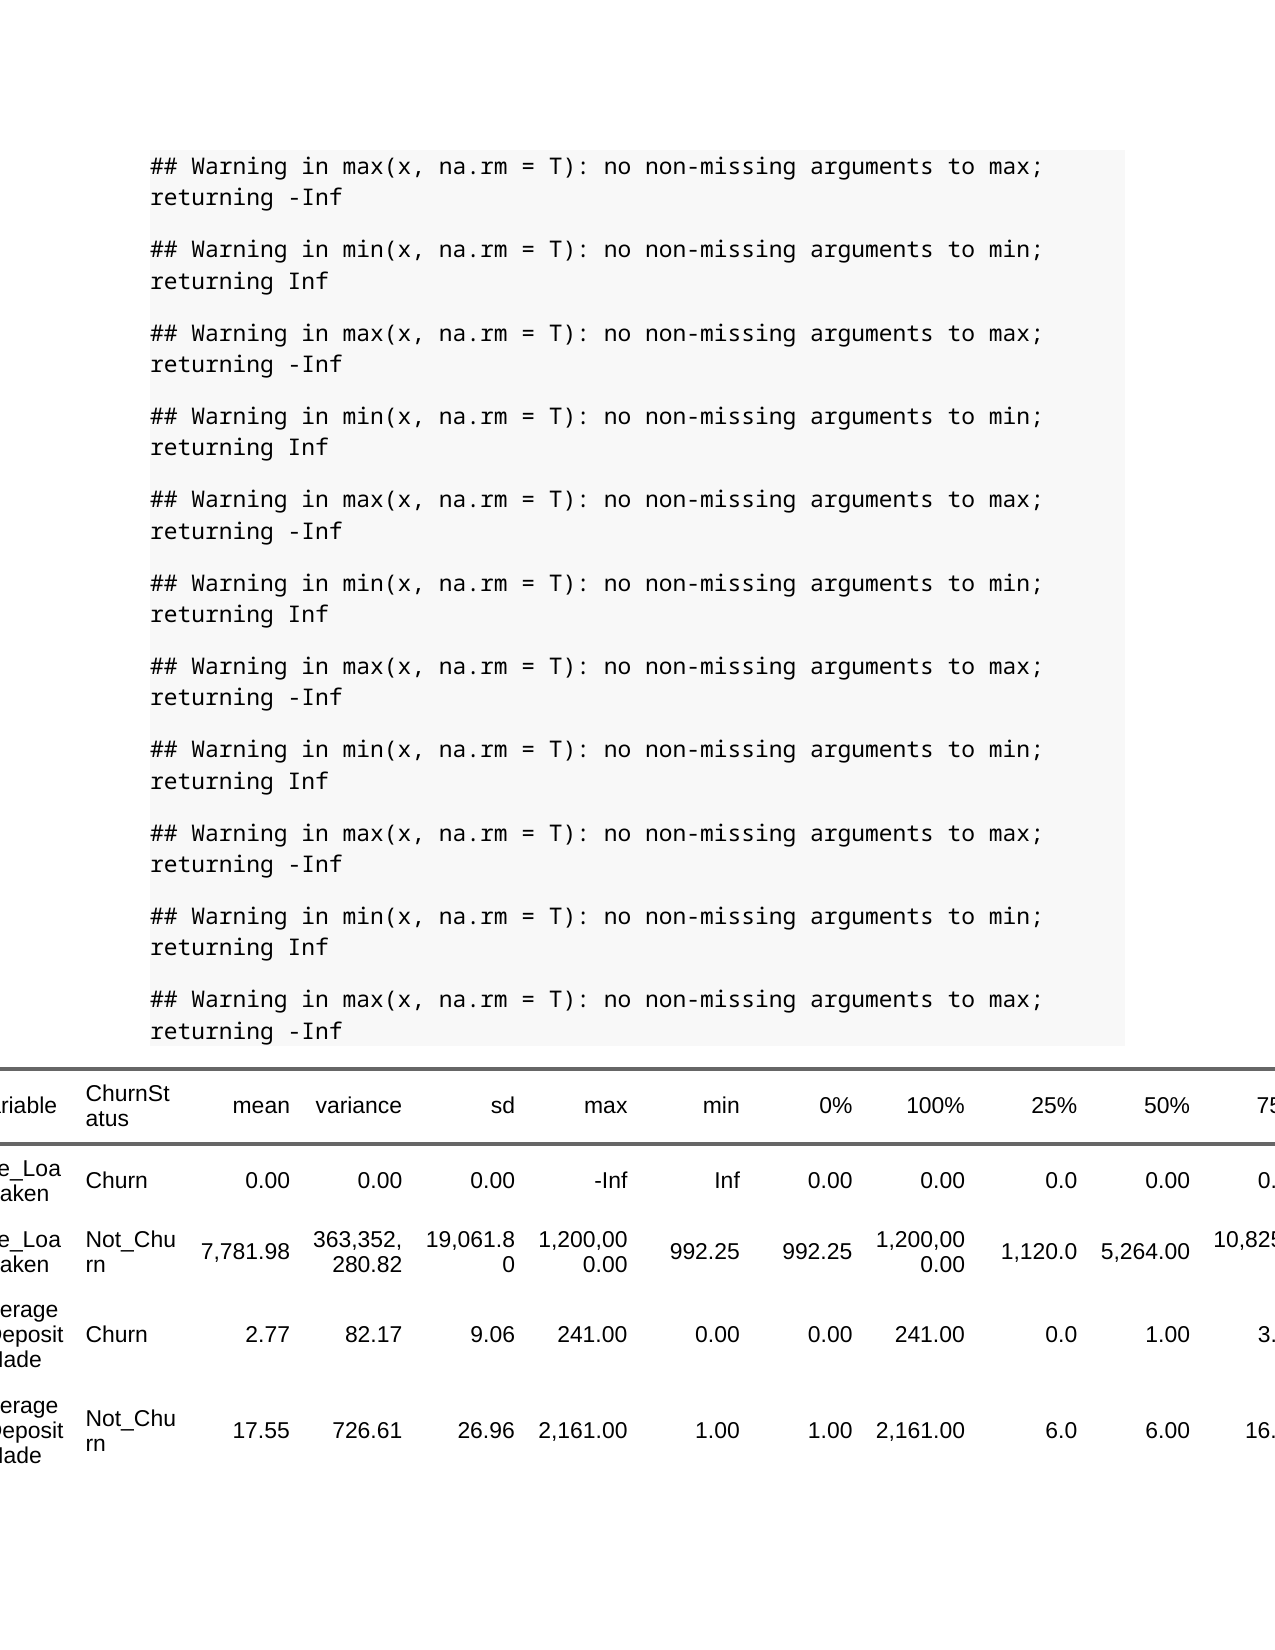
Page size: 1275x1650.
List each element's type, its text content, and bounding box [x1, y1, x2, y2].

table_cell 0.00 [750, 1288, 862, 1383]
table_cell 0.00 [1088, 1146, 1200, 1217]
text ## Warning in min(x, na.rm = T): no non-missing arguments to min; returning Inf [150, 567, 1125, 629]
table_cell 1.00 [750, 1383, 862, 1479]
table_cell Churn [75, 1288, 187, 1383]
table_cell Churn [75, 1146, 187, 1217]
text ## Warning in max(x, na.rm = T): no non-missing arguments to max; returning -Inf [150, 983, 1125, 1046]
table_cell Not_Churn [75, 1217, 187, 1287]
table_cell ave_LoanTaken [0, 1217, 75, 1287]
table_cell 0.00 [188, 1146, 300, 1217]
table_cell 7,781.98 [188, 1217, 300, 1287]
table_cell 17.55 [188, 1383, 300, 1479]
table_header mean [188, 1071, 300, 1142]
text ## Warning in min(x, na.rm = T): no non-missing arguments to min; returning Inf [150, 900, 1125, 962]
table_cell 1,120.0 [975, 1217, 1087, 1287]
table_header min [638, 1071, 750, 1142]
text ## Warning in max(x, na.rm = T): no non-missing arguments to max; returning -Inf [150, 483, 1125, 546]
table_cell 992.25 [638, 1217, 750, 1287]
table_cell 0.0 [975, 1288, 1087, 1383]
table_cell 2,161.00 [525, 1383, 637, 1479]
text ## Warning in max(x, na.rm = T): no non-missing arguments to max; returning -Inf [150, 650, 1125, 712]
table_cell 726.61 [300, 1383, 412, 1479]
text ## Warning in max(x, na.rm = T): no non-missing arguments to max; returning -Inf [150, 817, 1125, 879]
table_cell 0.00 [750, 1146, 862, 1217]
table_header ChurnStatus [75, 1071, 187, 1142]
table_cell 992.25 [750, 1217, 862, 1287]
table_cell 0.0 [975, 1146, 1087, 1217]
table_cell 0.00 [300, 1146, 412, 1217]
table_cell 26.96 [413, 1383, 525, 1479]
table_cell Average_DepositsMade [0, 1383, 75, 1479]
table_header 100% [863, 1071, 975, 1142]
table_cell 0.00 [1200, 1146, 1275, 1217]
table_cell 241.00 [863, 1288, 975, 1383]
table_cell 6.00 [1088, 1383, 1200, 1479]
table_cell 1.00 [1088, 1288, 1200, 1383]
text ## Warning in min(x, na.rm = T): no non-missing arguments to min; returning Inf [150, 733, 1125, 796]
text ## Warning in min(x, na.rm = T): no non-missing arguments to min; returning Inf [150, 400, 1125, 462]
table_header variance [300, 1071, 412, 1142]
table_cell 9.06 [413, 1288, 525, 1383]
table_cell 19,061.80 [413, 1217, 525, 1287]
table_cell 5,264.00 [1088, 1217, 1200, 1287]
table_cell 2.77 [188, 1288, 300, 1383]
table_header max [525, 1071, 637, 1142]
table_cell 10,825.77 [1200, 1217, 1275, 1287]
table_cell ave_LoanTaken [0, 1146, 75, 1217]
table_cell 1,200,000.00 [863, 1217, 975, 1287]
table_cell 363,352,280.82 [300, 1217, 412, 1287]
table_header Variable [0, 1071, 75, 1142]
table_cell -Inf [525, 1146, 637, 1217]
table_cell Not_Churn [75, 1383, 187, 1479]
table_cell Inf [638, 1146, 750, 1217]
table_cell 0.00 [413, 1146, 525, 1217]
table_cell 82.17 [300, 1288, 412, 1383]
text ## Warning in max(x, na.rm = T): no non-missing arguments to max; returning -Inf [150, 317, 1125, 379]
table_cell 241.00 [525, 1288, 637, 1383]
table_cell 1,200,000.00 [525, 1217, 637, 1287]
table_header 0% [750, 1071, 862, 1142]
table_cell 2,161.00 [863, 1383, 975, 1479]
table_cell 6.0 [975, 1383, 1087, 1479]
table_cell Average_DepositsMade [0, 1288, 75, 1383]
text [150, 233, 1125, 296]
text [150, 150, 1125, 212]
table_header sd [413, 1071, 525, 1142]
table_cell 16.00 [1200, 1383, 1275, 1479]
table_header 25% [975, 1071, 1087, 1142]
table_cell 0.00 [863, 1146, 975, 1217]
table_cell 0.00 [638, 1288, 750, 1383]
table_header 75% [1200, 1071, 1275, 1142]
table_cell 3.00 [1200, 1288, 1275, 1383]
table_header 50% [1088, 1071, 1200, 1142]
table_cell 1.00 [638, 1383, 750, 1479]
